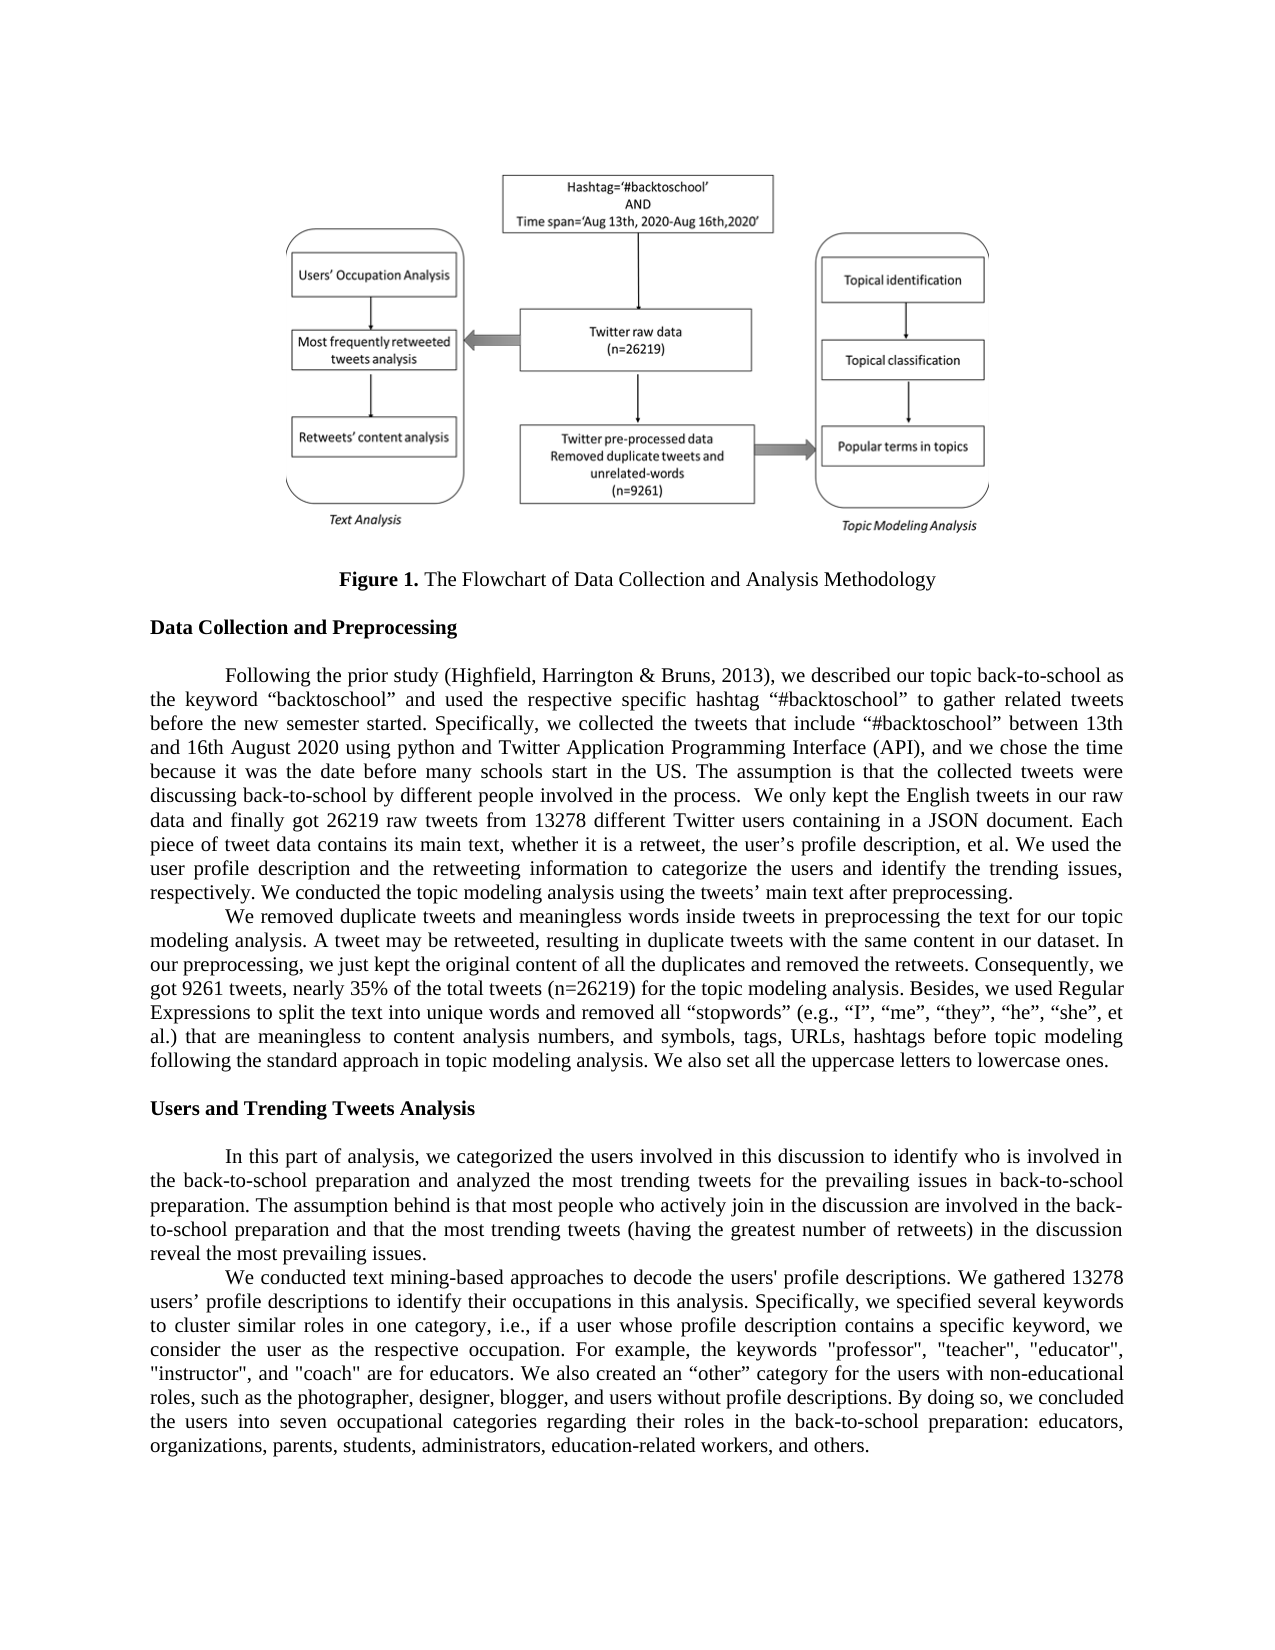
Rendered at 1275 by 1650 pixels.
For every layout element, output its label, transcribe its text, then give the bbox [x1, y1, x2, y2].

text Users and Trending Tweets Analysis [150, 1096, 1125, 1120]
text Following the prior study (Highfield, Harrington & Bruns, 2013), we described our topic back-to-school as the keyword “backtoschool” and used the respective specific hashtag “#backtoschool” to gather related tweets before the new semester started. Specifically, we collected the tweets that include “#backtoschool” between 13th and 16th August 2020 using python and Twitter Application Programming Interface (API), and we chose the time because it was the date before many schools start in the US. The assumption is that the collected tweets were discussing back-to-school by different people involved in the process. We only kept the English tweets in our raw data and finally got 26219 raw tweets from 13278 different Twitter users containing in a JSON document. Each piece of tweet data contains its main text, whether it is a retweet, the user’s profile description, et al. We used the user profile description and the retweeting information to categorize the users and identify the trending issues, respectively. We conducted the topic modeling analysis using the tweets’ main text after preprocessing. [150, 663, 1125, 904]
text We conducted text mining-based approaches to decode the users' profile descriptions. We gathered 13278 users’ profile descriptions to identify their occupations in this analysis. Specifically, we specified several keywords to cluster similar roles in one category, i.e., if a user whose profile description contains a specific keyword, we consider the user as the respective occupation. For example, the keywords "professor", "teacher", "educator", "instructor", and "coach" are for educators. We also created an “other” category for the users with non-educational roles, such as the photographer, designer, blogger, and users without profile descriptions. By doing so, we concluded the users into seven occupational categories regarding their roles in the back-to-school preparation: educators, organizations, parents, students, administrators, education-related workers, and others. [150, 1265, 1125, 1457]
text Figure 1. The Flowchart of Data Collection and Analysis Methodology [150, 567, 1125, 591]
picture [286, 174, 989, 543]
text Data Collection and Preprocessing [150, 615, 1125, 639]
text We removed duplicate tweets and meaningless words inside tweets in preprocessing the text for our topic modeling analysis. A tweet may be retweeted, resulting in duplicate tweets with the same content in our dataset. In our preprocessing, we just kept the original content of all the duplicates and removed the retweets. Consequently, we got 9261 tweets, nearly 35% of the total tweets (n=26219) for the topic modeling analysis. Besides, we used Regular Expressions to split the text into unique words and removed all “stopwords” (e.g., “I”, “me”, “they”, “he”, “she”, et al.) that are meaningless to content analysis numbers, and symbols, tags, URLs, hashtags before topic modeling following the standard approach in topic modeling analysis. We also set all the uppercase letters to lowercase ones. [150, 904, 1125, 1072]
text In this part of analysis, we categorized the users involved in this discussion to identify who is involved in the back-to-school preparation and analyzed the most trending tweets for the prevailing issues in back-to-school preparation. The assumption behind is that most people who actively join in the discussion are involved in the back-to-school preparation and that the most trending tweets (having the greatest number of retweets) in the discussion reveal the most prevailing issues. [150, 1144, 1125, 1265]
